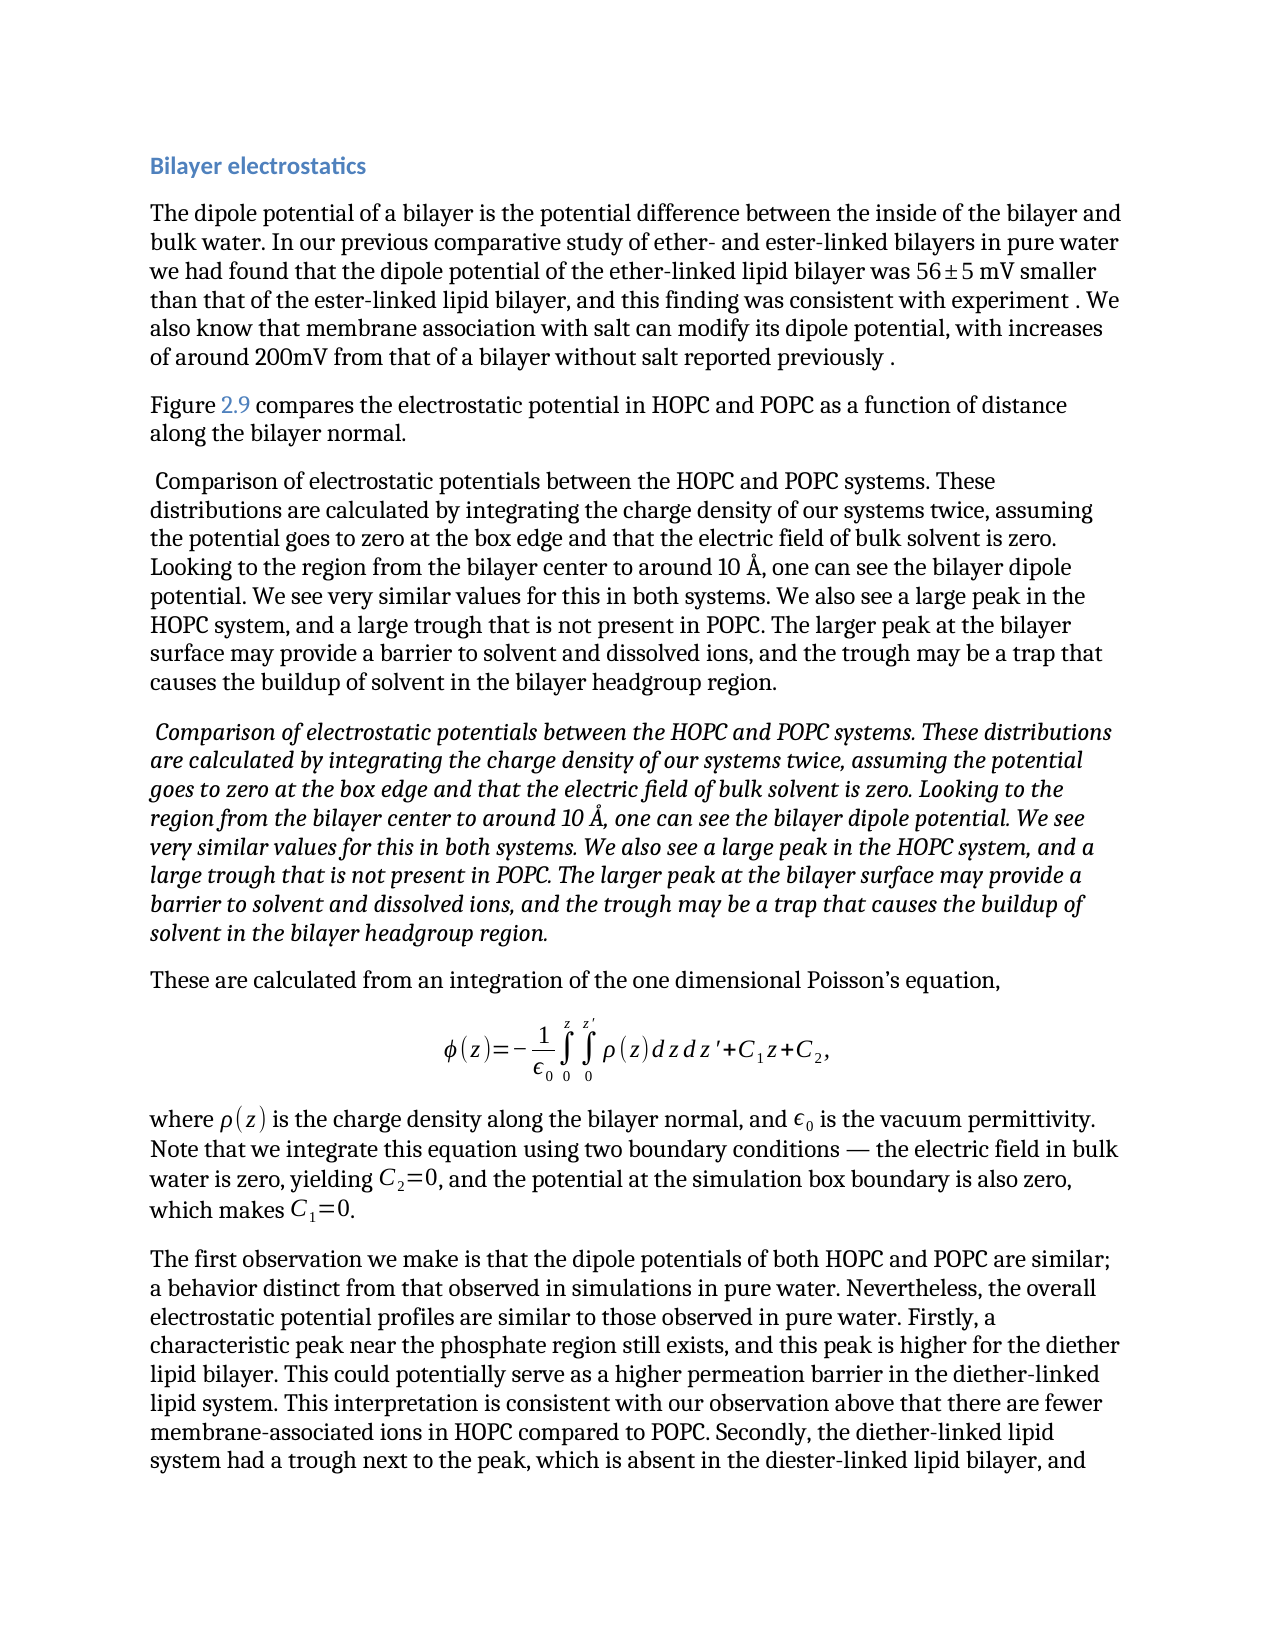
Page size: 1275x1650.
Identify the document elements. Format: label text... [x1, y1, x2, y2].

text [150, 1245, 1125, 1475]
text These are calculated from an integration of the one dimensional Poisson’s equation, [150, 966, 1125, 995]
text Figure 2.9 compares the electrostatic potential in HOPC and POPC as a function of distance along the bilayer normal. [150, 391, 1125, 448]
text where is the charge density along the bilayer normal, and is the vacuum permittivity. Note that we integrate this equation using two boundary conditions — the electric field in bulk water is zero, yielding , and the potential at the simulation box boundary is also zero, which makes . [150, 1103, 1125, 1226]
text Comparison of electrostatic potentials between the HOPC and POPC systems. These distributions are calculated by integrating the charge density of our systems twice, assuming the potential goes to zero at the box edge and that the electric field of bulk solvent is zero. Looking to the region from the bilayer center to around 10 Å, one can see the bilayer dipole potential. We see very similar values for this in both systems. We also see a large peak in the HOPC system, and a large trough that is not present in POPC. The larger peak at the bilayer surface may provide a barrier to solvent and dissolved ions, and the trough may be a trap that causes the buildup of solvent in the bilayer headgroup region. [150, 467, 1125, 697]
text Comparison of electrostatic potentials between the HOPC and POPC systems. These distributions are calculated by integrating the charge density of our systems twice, assuming the potential goes to zero at the box edge and that the electric field of bulk solvent is zero. Looking to the region from the bilayer center to around 10 Å, one can see the bilayer dipole potential. We see very similar values for this in both systems. We also see a large peak in the HOPC system, and a large trough that is not present in POPC. The larger peak at the bilayer surface may provide a barrier to solvent and dissolved ions, and the trough may be a trap that causes the buildup of solvent in the bilayer headgroup region. [150, 718, 1125, 948]
subtitle Bilayer electrostatics [150, 150, 1125, 181]
text The dipole potential of a bilayer is the potential difference between the inside of the bilayer and bulk water. In our previous comparative study of ether- and ester-linked bilayers in pure water we had found that the dipole potential of the ether-linked lipid bilayer was mV smaller than that of the ester-linked lipid bilayer, and this finding was consistent with experiment . We also know that membrane association with salt can modify its dipole potential, with increases of around 200mV from that of a bilayer without salt reported previously . [150, 199, 1125, 372]
